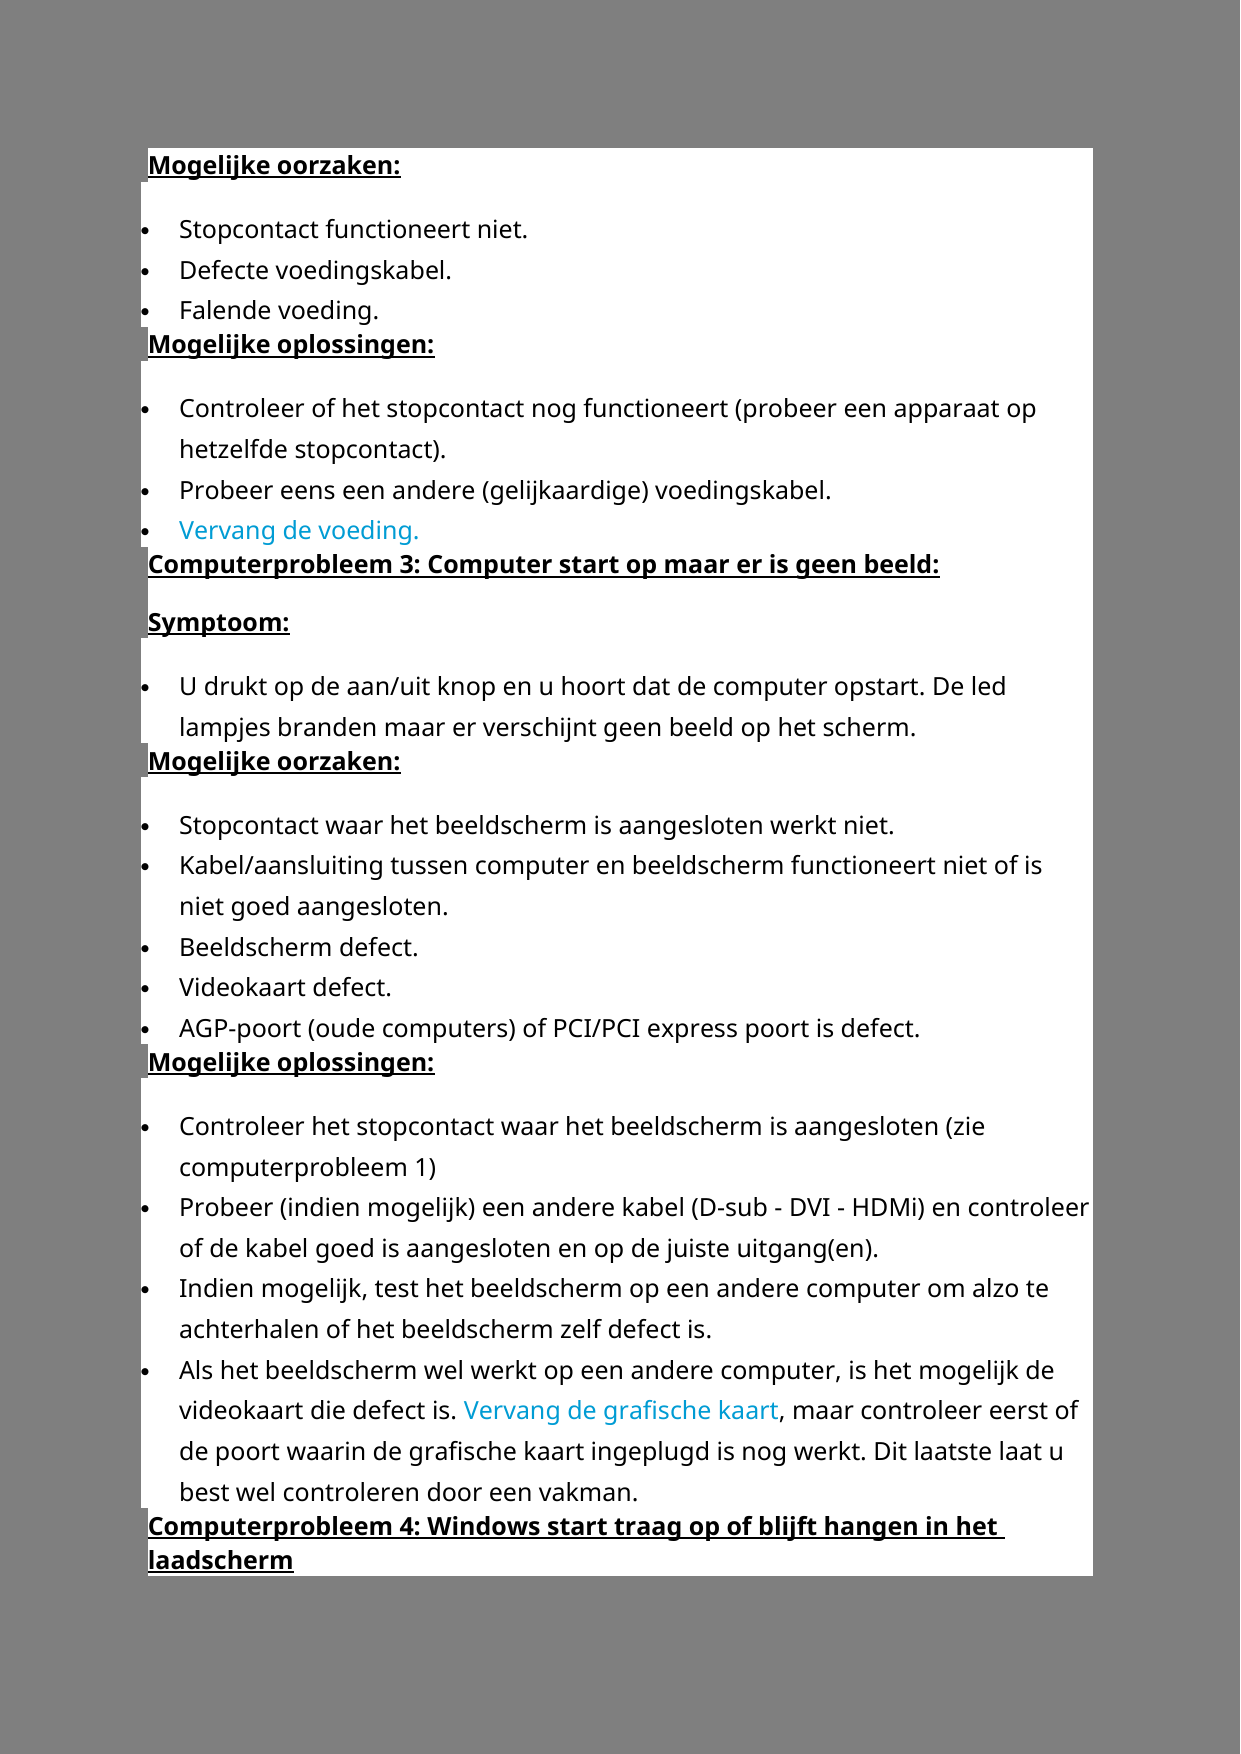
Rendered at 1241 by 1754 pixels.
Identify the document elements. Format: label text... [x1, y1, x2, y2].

list Kabel/aansluiting tussen computer en beeldscherm functioneert niet of is niet goed aangesloten. [141, 841, 1093, 923]
list Stopcontact waar het beeldscherm is aangesloten werkt niet. [141, 801, 1093, 841]
list Probeer eens een andere (gelijkaardige) voedingskabel. [141, 466, 1093, 506]
list Stopcontact functioneert niet. [141, 205, 1093, 246]
list Probeer (indien mogelijk) een andere kabel (D-sub - DVI - HDMi) en controleer of de kabel goed is aangesloten en op de juiste uitgang(en). [141, 1183, 1093, 1264]
text Mogelijke oplossingen: [148, 327, 1093, 361]
list Falende voeding. [141, 286, 1093, 327]
list AGP-poort (oude computers) of PCI/PCI express poort is defect. [141, 1004, 1093, 1044]
list Defecte voedingskabel. [141, 246, 1093, 286]
list Beeldscherm defect. [141, 923, 1093, 963]
text Symptoom: [148, 604, 1093, 638]
list Als het beeldscherm wel werkt op een andere computer, is het mogelijk de videokaart die defect is. Vervang de grafische kaart, maar controleer eerst of de poort waarin de grafische kaart ingeplugd is nog werkt. Dit laatste laat u best wel controleren door een vakman. [141, 1346, 1093, 1508]
list Indien mogelijk, test het beeldscherm op een andere computer om alzo te achterhalen of het beeldscherm zelf defect is. [141, 1264, 1093, 1346]
list U drukt op de aan/uit knop en u hoort dat de computer opstart. De led lampjes branden maar er verschijnt geen beeld op het scherm. [141, 662, 1093, 743]
text Computerprobleem 4: Windows start traag op of blijft hangen in het laadscherm [148, 1508, 1093, 1576]
text Mogelijke oplossingen: [148, 1044, 1093, 1078]
text Mogelijke oorzaken: [148, 148, 1093, 182]
list Vervang de voeding. [141, 506, 1093, 547]
text Mogelijke oorzaken: [148, 743, 1093, 777]
list Videokaart defect. [141, 963, 1093, 1004]
list Controleer of het stopcontact nog functioneert (probeer een apparaat op hetzelfde stopcontact). [141, 384, 1093, 466]
text Computerprobleem 3: Computer start op maar er is geen beeld: [148, 547, 1093, 581]
list Controleer het stopcontact waar het beeldscherm is aangesloten (zie computerprobleem 1) [141, 1102, 1093, 1183]
